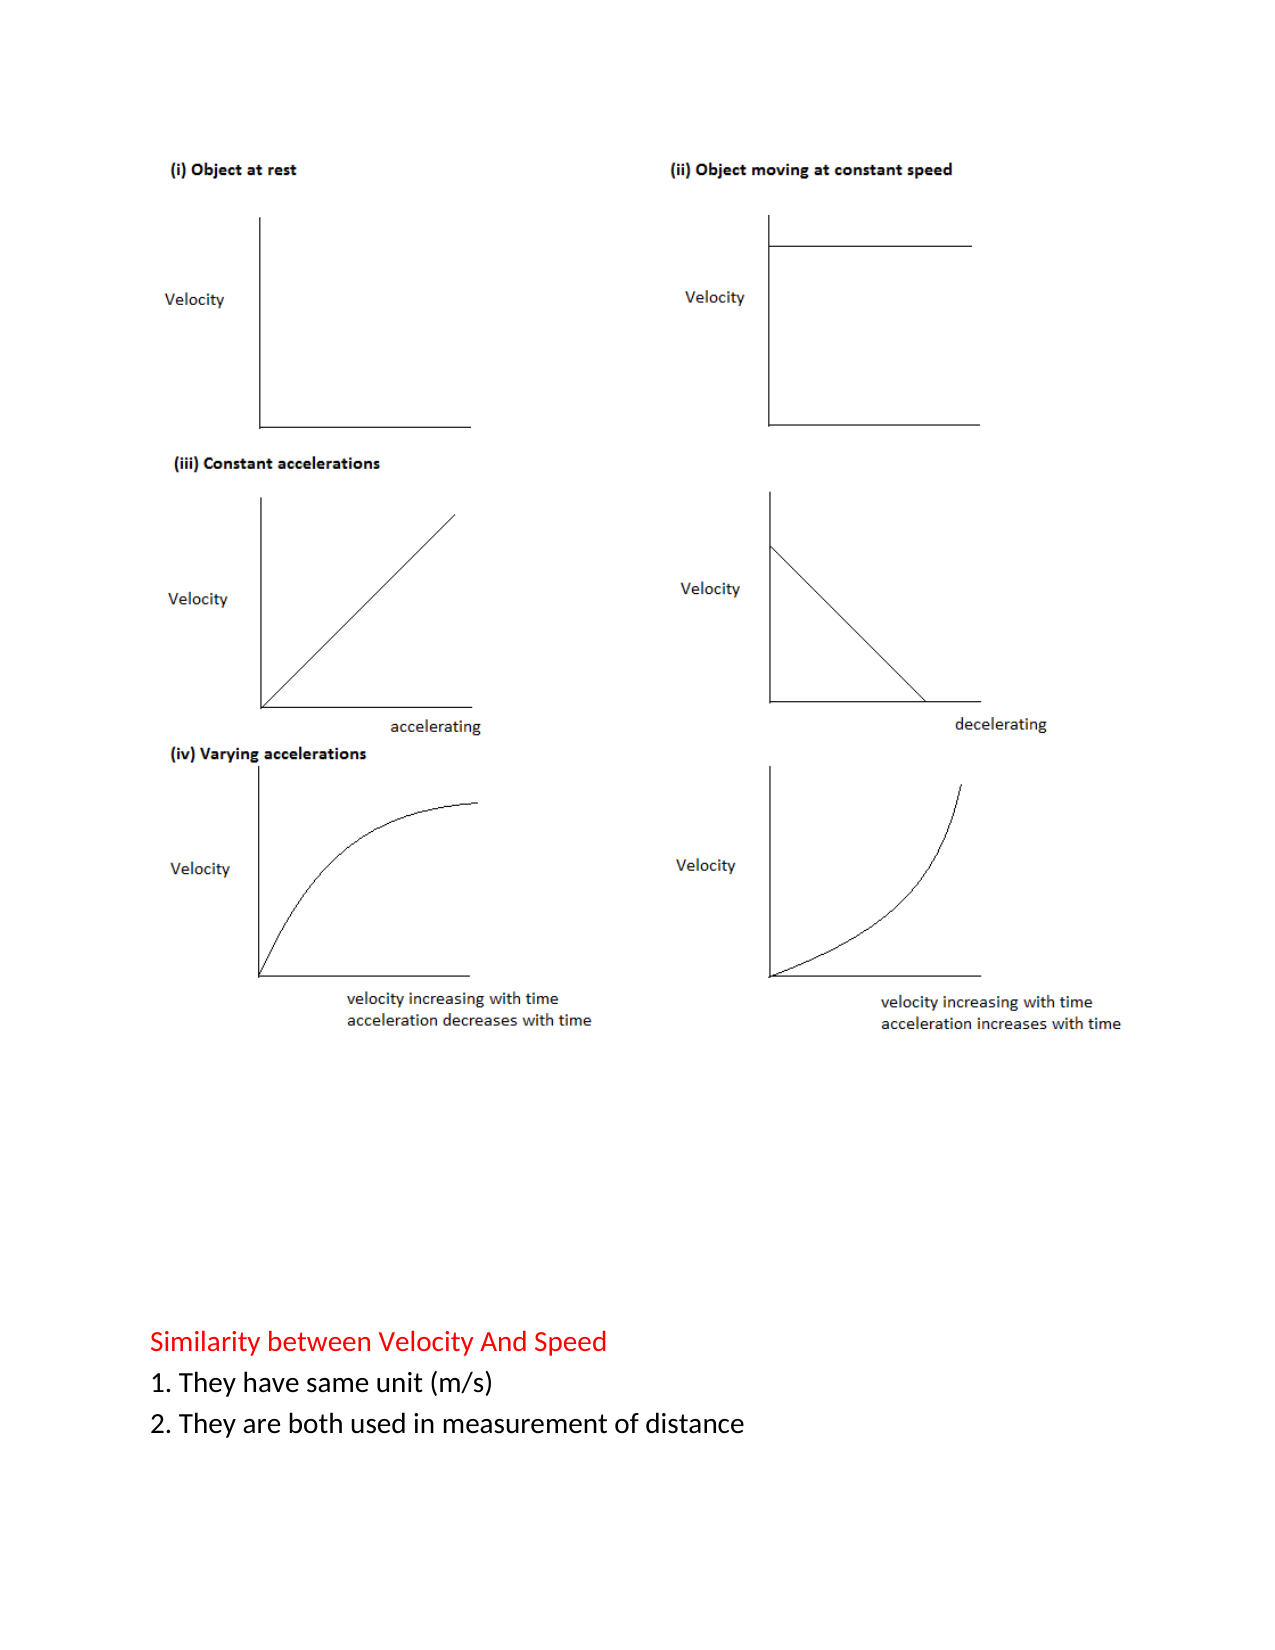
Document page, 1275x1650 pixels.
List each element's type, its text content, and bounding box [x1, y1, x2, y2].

text Similarity between Velocity And Speed 1. They have same unit (m/s) 2. They are both used in measurement of distance [150, 1323, 1125, 1441]
